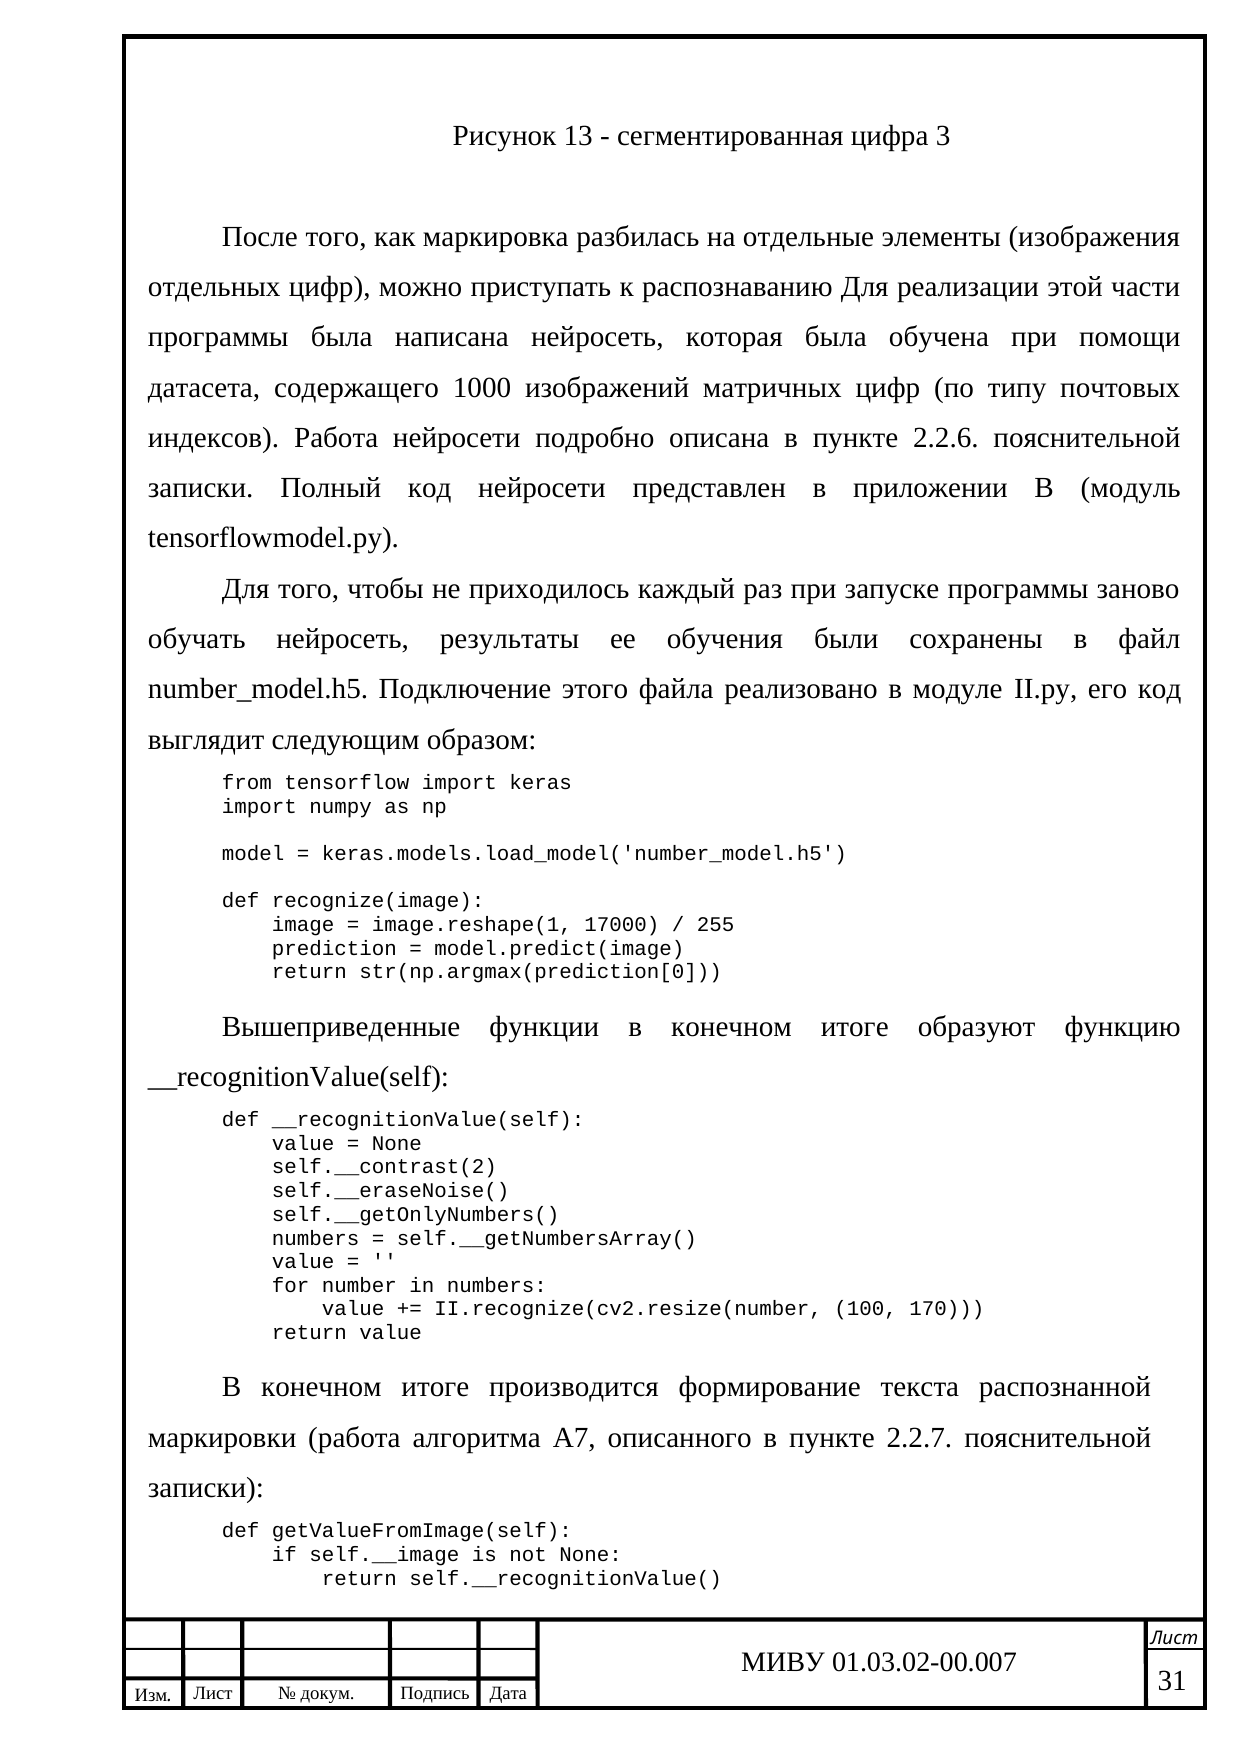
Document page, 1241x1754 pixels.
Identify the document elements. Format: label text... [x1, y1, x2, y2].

text value = '' [148, 1251, 1152, 1275]
text def getValueFromImage(self): [148, 1520, 1152, 1544]
text В конечном итоге производится формирование текста распознанной маркировки (работа алгоритма А7, описанного в пункте 2.2.7. пояснительной записки): [148, 1369, 1152, 1503]
text import numpy as np [148, 796, 1152, 819]
text self.__contrast(2) [148, 1157, 1152, 1180]
text from tensorflow import keras [148, 772, 1152, 796]
text return str(np.argmax(prediction[0])) [148, 961, 1152, 985]
text self.__getOnlyNumbers() [148, 1204, 1152, 1227]
text После того, как маркировка разбилась на отдельные элементы (изображения отдельных цифр), можно приступать к распознаванию Для реализации этой части программы была написана нейросеть, которая была обучена при помощи датасета, содержащего 1000 изображений матричных цифр (по типу почтовых индексов). Работа нейросети подробно описана в пункте 2.2.6. пояснительной записки. Полный код нейросети представлен в приложении В (модуль tensorflowmodel.py). [148, 219, 1181, 554]
text def recognize(image): [148, 890, 1152, 914]
text prediction = model.predict(image) [148, 938, 1152, 961]
text value += II.recognize(cv2.resize(number, (100, 170))) [148, 1298, 1152, 1322]
text for number in numbers: [148, 1275, 1152, 1298]
text return self.__recognitionValue() [148, 1568, 1152, 1591]
text Для того, чтобы не приходилось каждый раз при запуске программы заново обучать нейросеть, результаты ее обучения были сохранены в файл number_model.h5. Подключение этого файла реализовано в модуле II.py, его код выглядит следующим образом: [148, 571, 1181, 755]
text self.__eraseNoise() [148, 1180, 1152, 1204]
text def __recognitionValue(self): [148, 1109, 1152, 1133]
text model = keras.models.load_model('number_model.h5') [148, 843, 1152, 867]
text Вышеприведенные функции в конечном итоге образуют функцию __recognitionValue(self): [148, 1009, 1181, 1092]
text value = None [148, 1133, 1152, 1157]
text numbers = self.__getNumbersArray() [148, 1227, 1152, 1251]
text return value [148, 1322, 1152, 1346]
text if self.__image is not None: [148, 1544, 1152, 1568]
text image = image.reshape(1, 17000) / 255 [148, 914, 1152, 938]
text Рисунок 13 - сегментированная цифра 3 [148, 118, 1181, 152]
